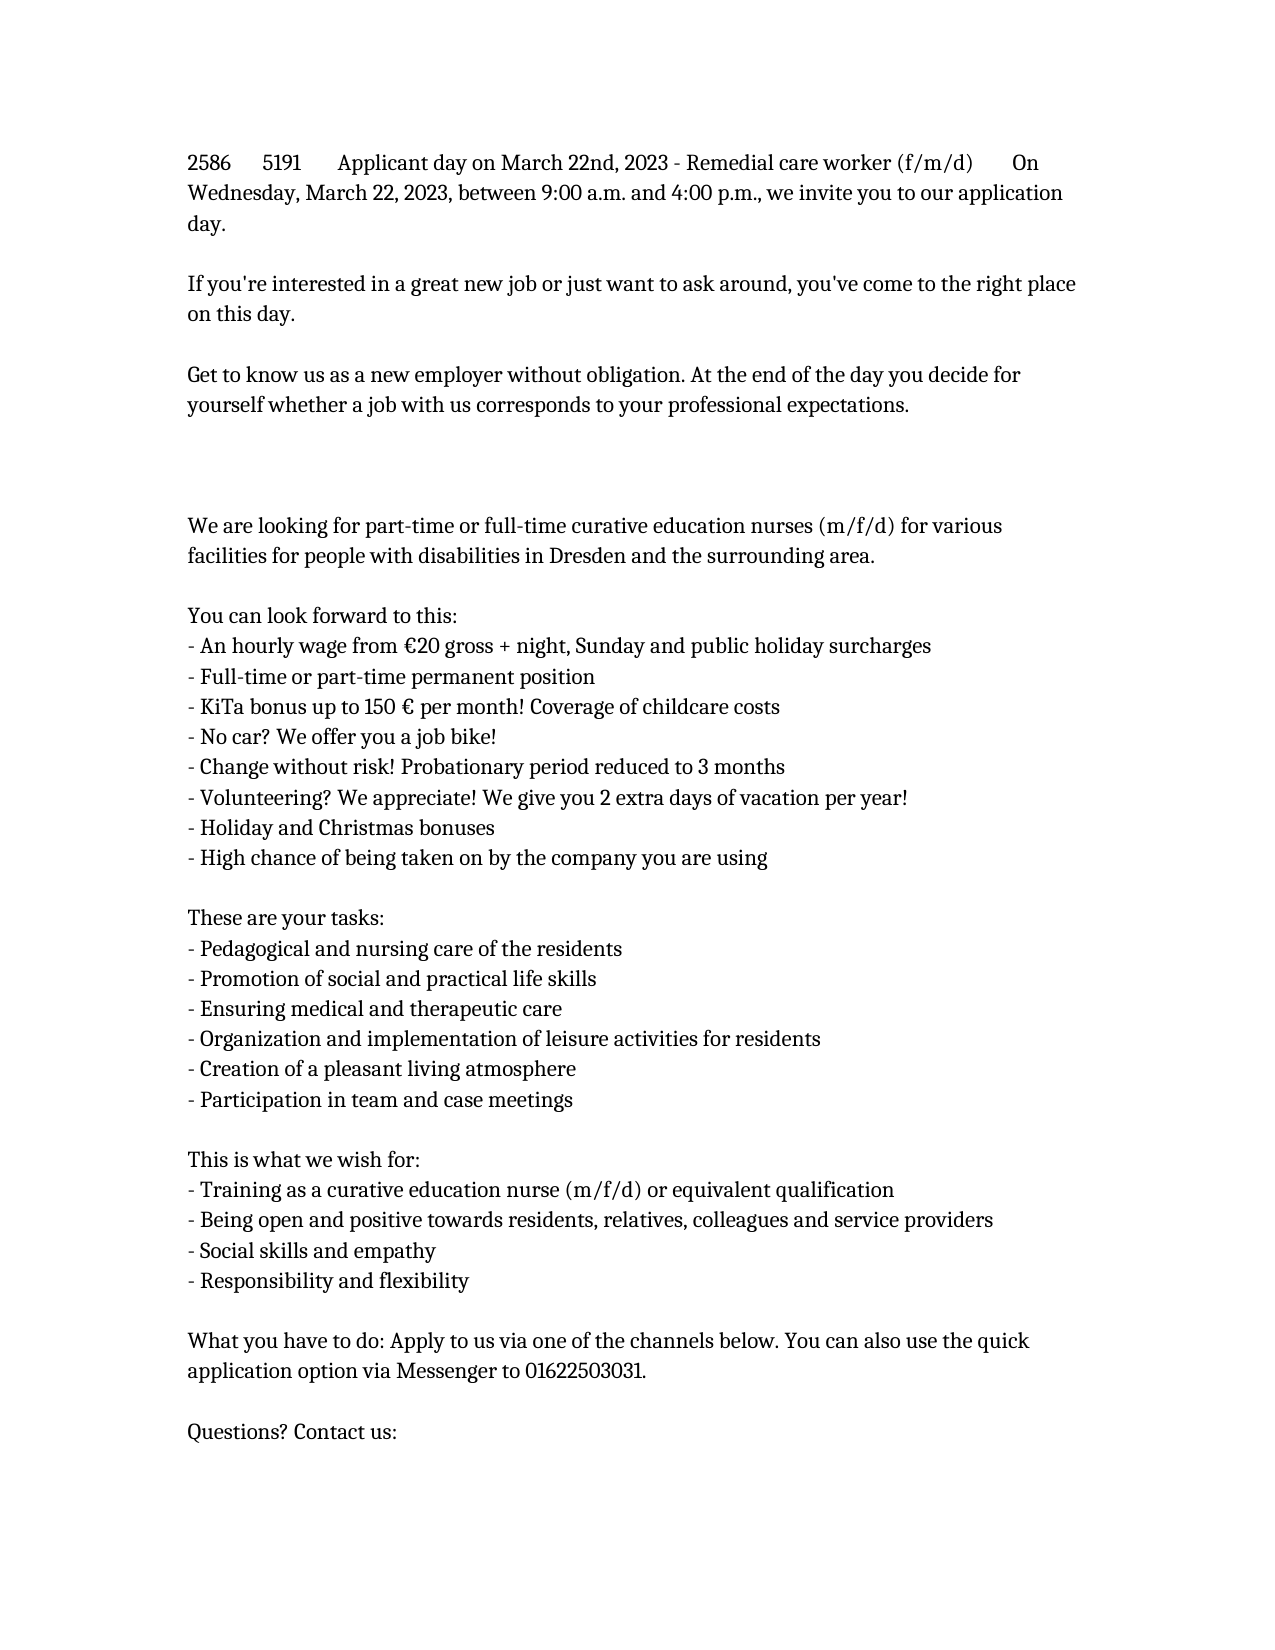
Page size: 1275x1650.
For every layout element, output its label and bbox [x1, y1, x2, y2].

text [187, 150, 1087, 1475]
